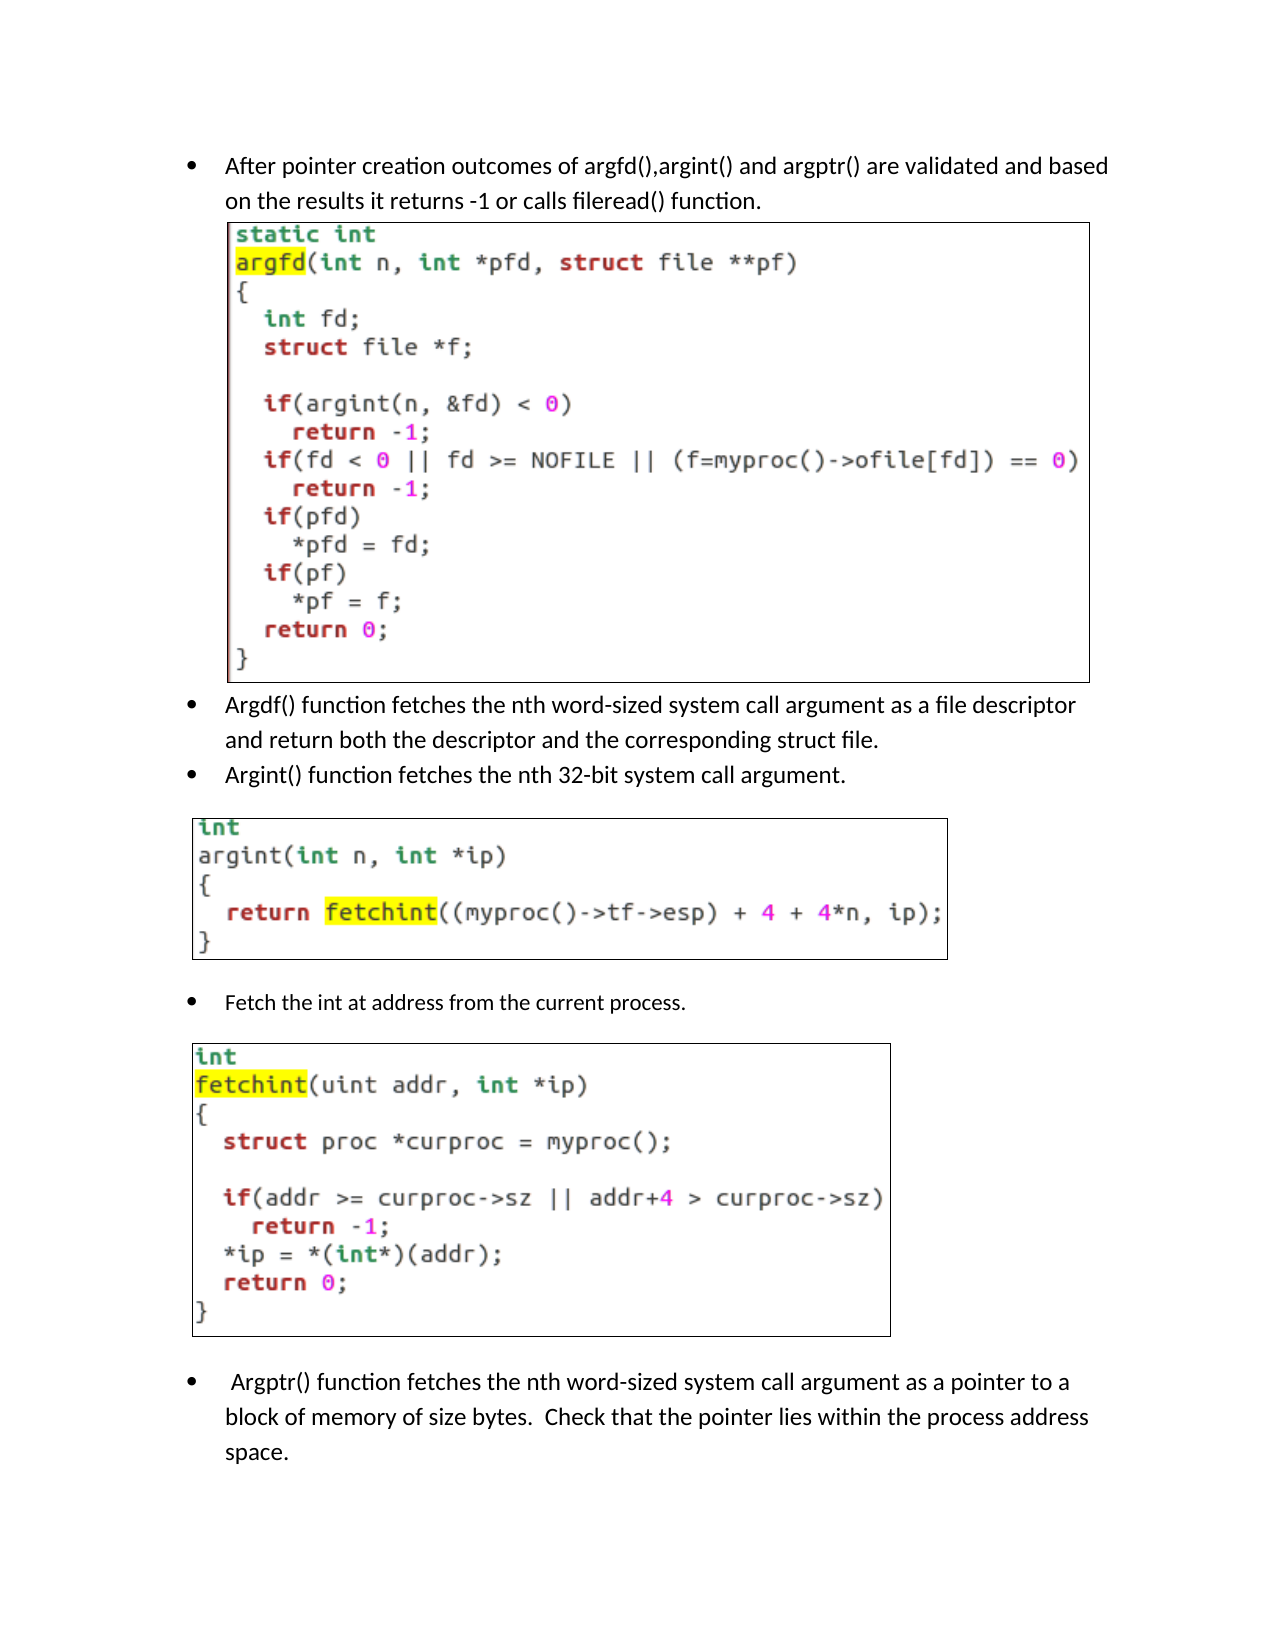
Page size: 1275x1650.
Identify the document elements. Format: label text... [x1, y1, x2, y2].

list Fetch the int at address from the current process. [187, 988, 1125, 1016]
list Argint() function fetches the nth 32-bit system call argument. [187, 759, 1125, 790]
list Argdf() function fetches the nth word-sized system call argument as a file descriptor [187, 689, 1125, 720]
picture [228, 223, 1089, 682]
list Argptr() function fetches the nth word-sized system call argument as a pointer to a block of memory of size bytes. Check that the pointer lies within the process address space. [187, 1366, 1125, 1467]
picture [193, 1044, 890, 1336]
list and return both the descriptor and the corresponding struct file. [225, 724, 1125, 755]
picture [193, 819, 947, 959]
